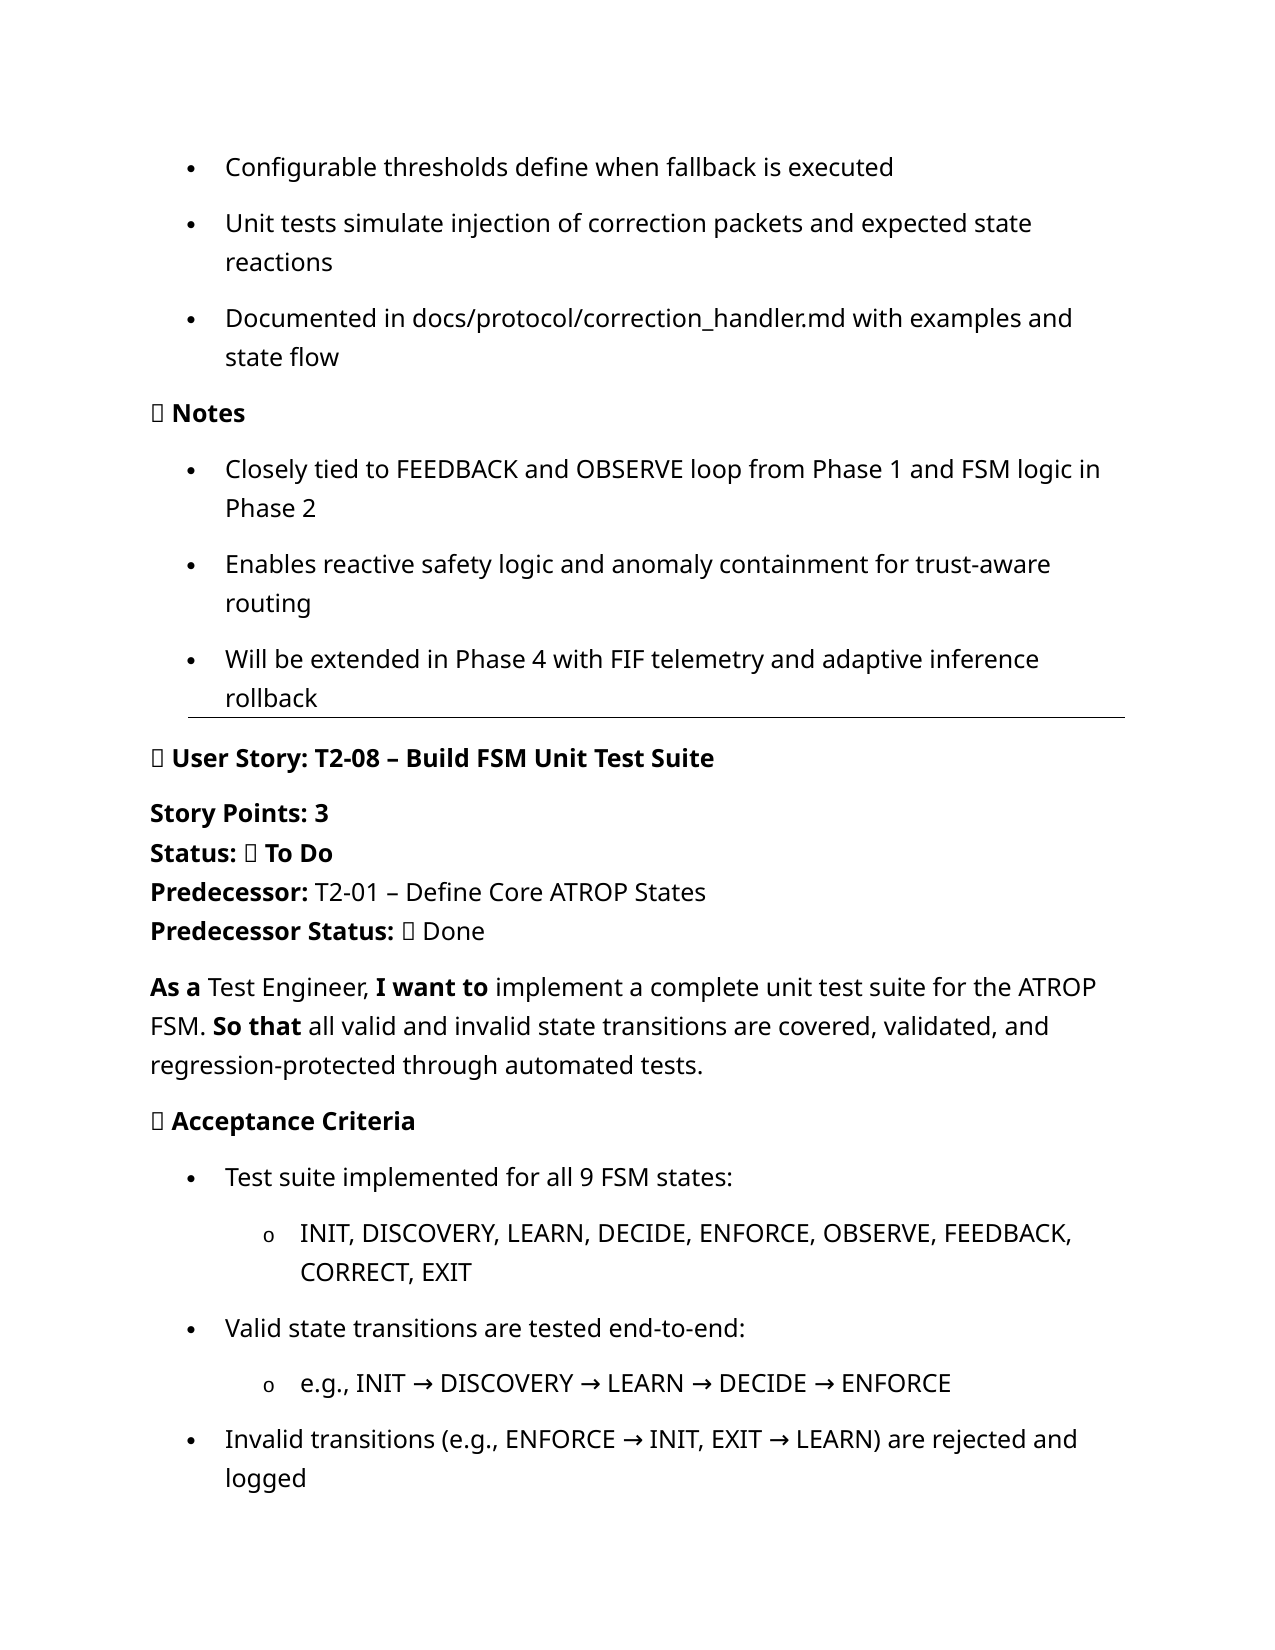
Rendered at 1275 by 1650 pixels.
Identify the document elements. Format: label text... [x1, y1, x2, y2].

list Valid state transitions are tested end-to-end: [187, 1310, 1125, 1344]
list Configurable thresholds define when fallback is executed [187, 150, 1125, 184]
text Story Points: 3 Status: 🔵 To Do Predecessor: T2-01 – Define Core ATROP States Predecessor Status: ✅ Done [150, 796, 1125, 948]
list INIT, DISCOVERY, LEARN, DECIDE, ENFORCE, OBSERVE, FEEDBACK, CORRECT, EXIT [262, 1215, 1125, 1288]
list Will be extended in Phase 4 with FIF telemetry and adaptive inference rollback [187, 642, 1125, 718]
list Invalid transitions (e.g., ENFORCE → INIT, EXIT → LEARN) are rejected and logged [187, 1422, 1125, 1495]
text 🎯 Acceptance Criteria [150, 1104, 1125, 1138]
list Documented in docs/protocol/correction_handler.md with examples and state flow [187, 301, 1125, 374]
list Test suite implemented for all 9 FSM states: [187, 1159, 1125, 1193]
text As a Test Engineer, I want to implement a complete unit test suite for the ATROP FSM. So that all valid and invalid state transitions are covered, validated, and regression-protected through automated tests. [150, 969, 1125, 1082]
text 🧾 User Story: T2-08 – Build FSM Unit Test Suite [150, 740, 1125, 774]
text 🧩 Notes [150, 396, 1125, 430]
list e.g., INIT → DISCOVERY → LEARN → DECIDE → ENFORCE [262, 1366, 1125, 1400]
list Enables reactive safety logic and anomaly containment for trust-aware routing [187, 547, 1125, 620]
list Closely tied to FEEDBACK and OBSERVE loop from Phase 1 and FSM logic in Phase 2 [187, 452, 1125, 525]
list Unit tests simulate injection of correction packets and expected state reactions [187, 206, 1125, 279]
